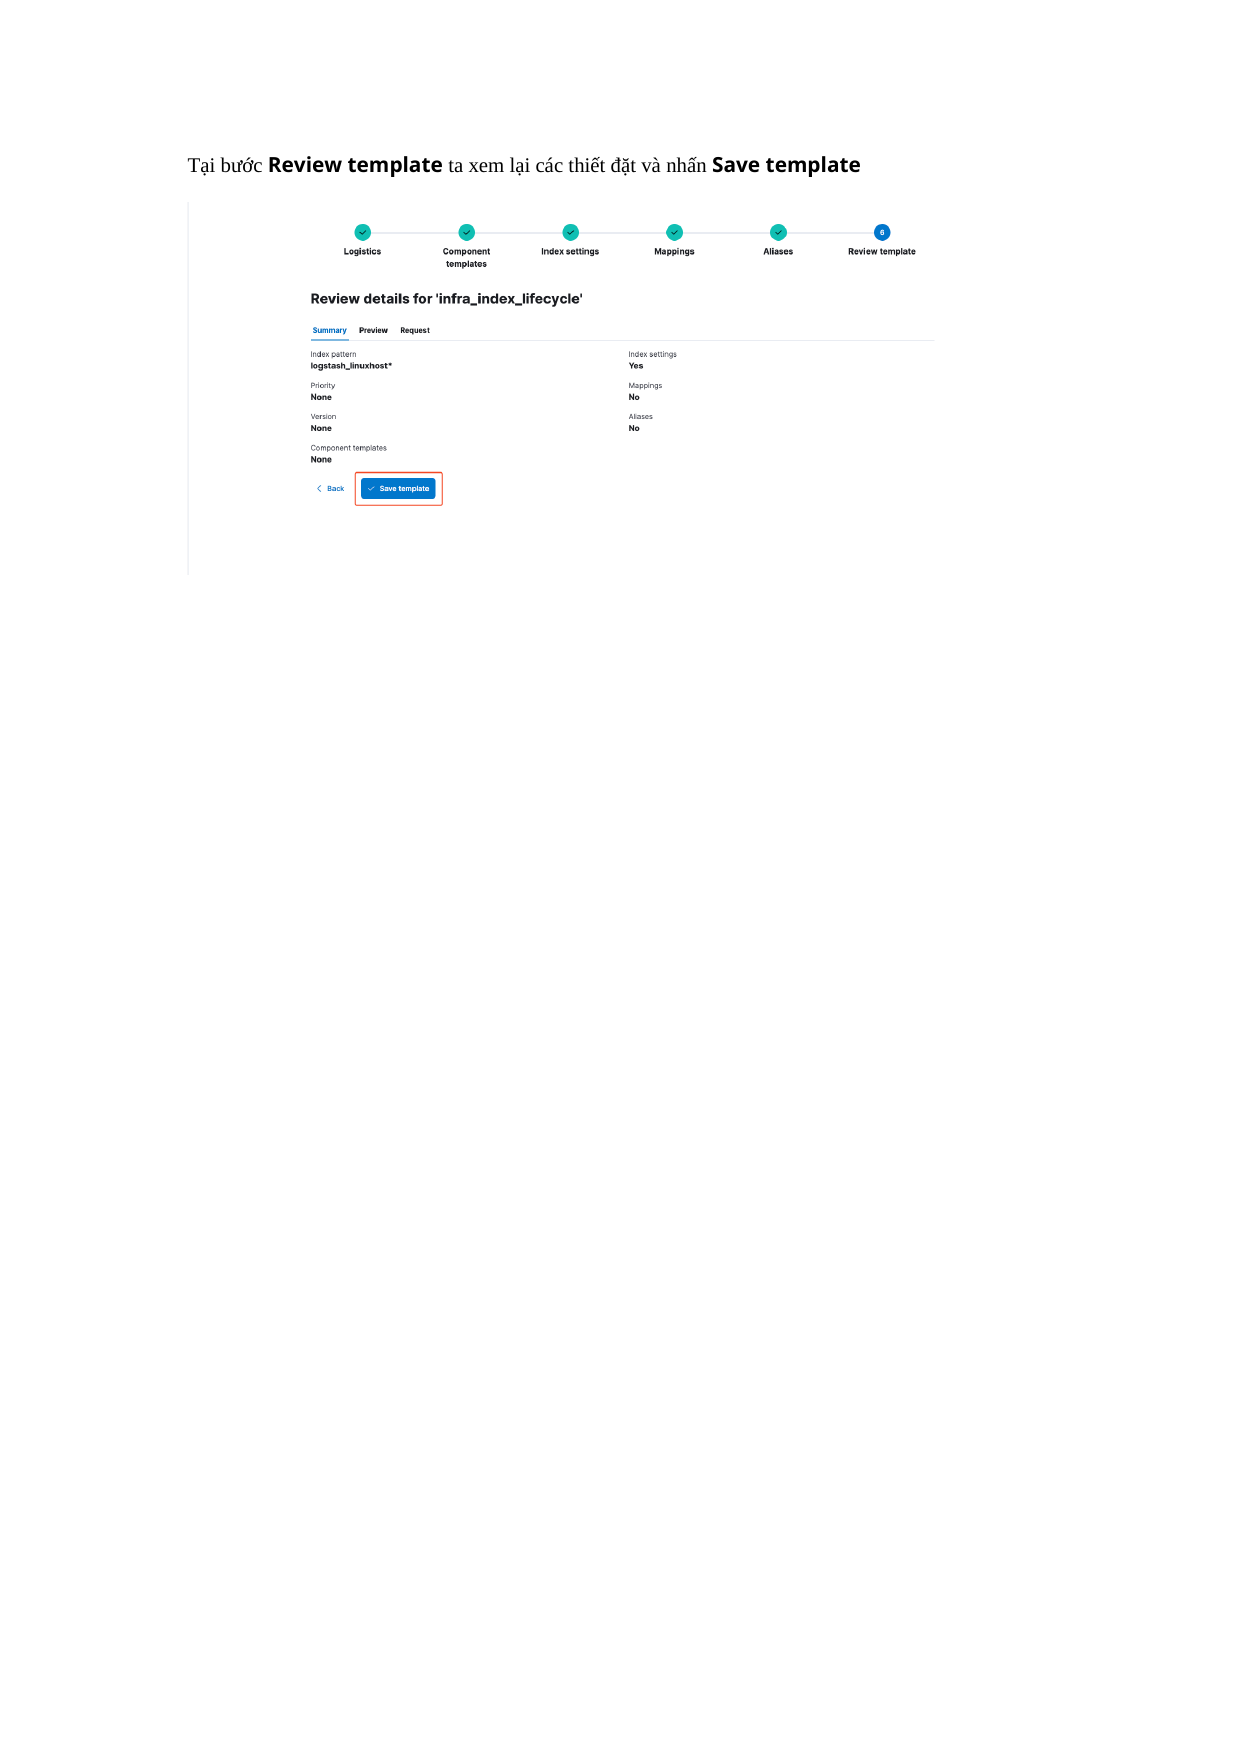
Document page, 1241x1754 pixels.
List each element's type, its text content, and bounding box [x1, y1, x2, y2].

text Tại bước Review template ta xem lại các thiết đặt và nhấn Save template [187, 150, 1053, 178]
picture [187, 202, 1052, 575]
